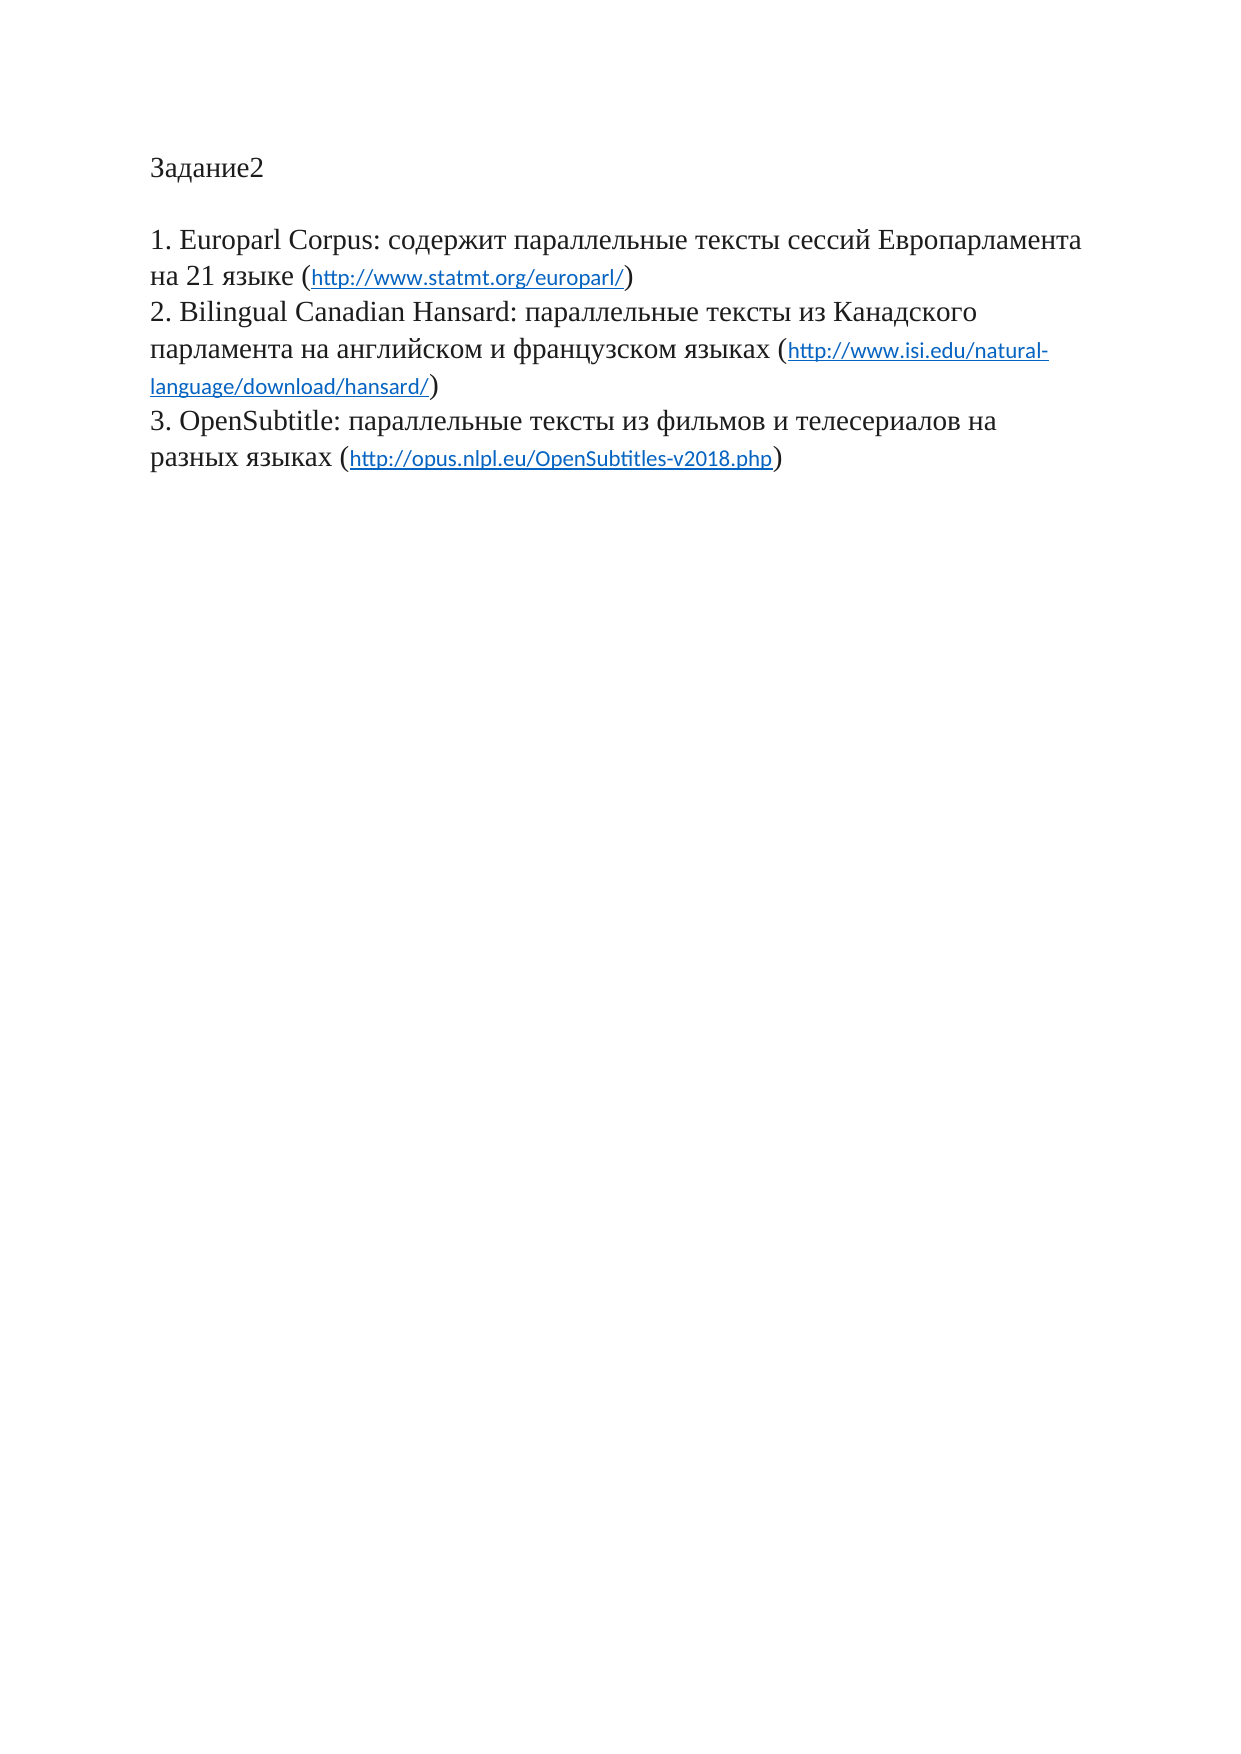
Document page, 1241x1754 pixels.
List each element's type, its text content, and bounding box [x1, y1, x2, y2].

text 1. Europarl Corpus: содержит параллельные тексты сессий Европарламента на 21 языке (http://www.statmt.org/europarl/) [150, 222, 1090, 292]
text 3. OpenSubtitle: параллельные тексты из фильмов и телесериалов на разных языках (http://opus.nlpl.eu/OpenSubtitles-v2018.php) [150, 403, 1090, 473]
text 2. Bilingual Canadian Hansard: параллельные тексты из Канадского парламента на английском и французском языках (http://www.isi.edu/natural-language/download/hansard/) [150, 294, 1090, 400]
text Задание2 [150, 150, 1090, 183]
